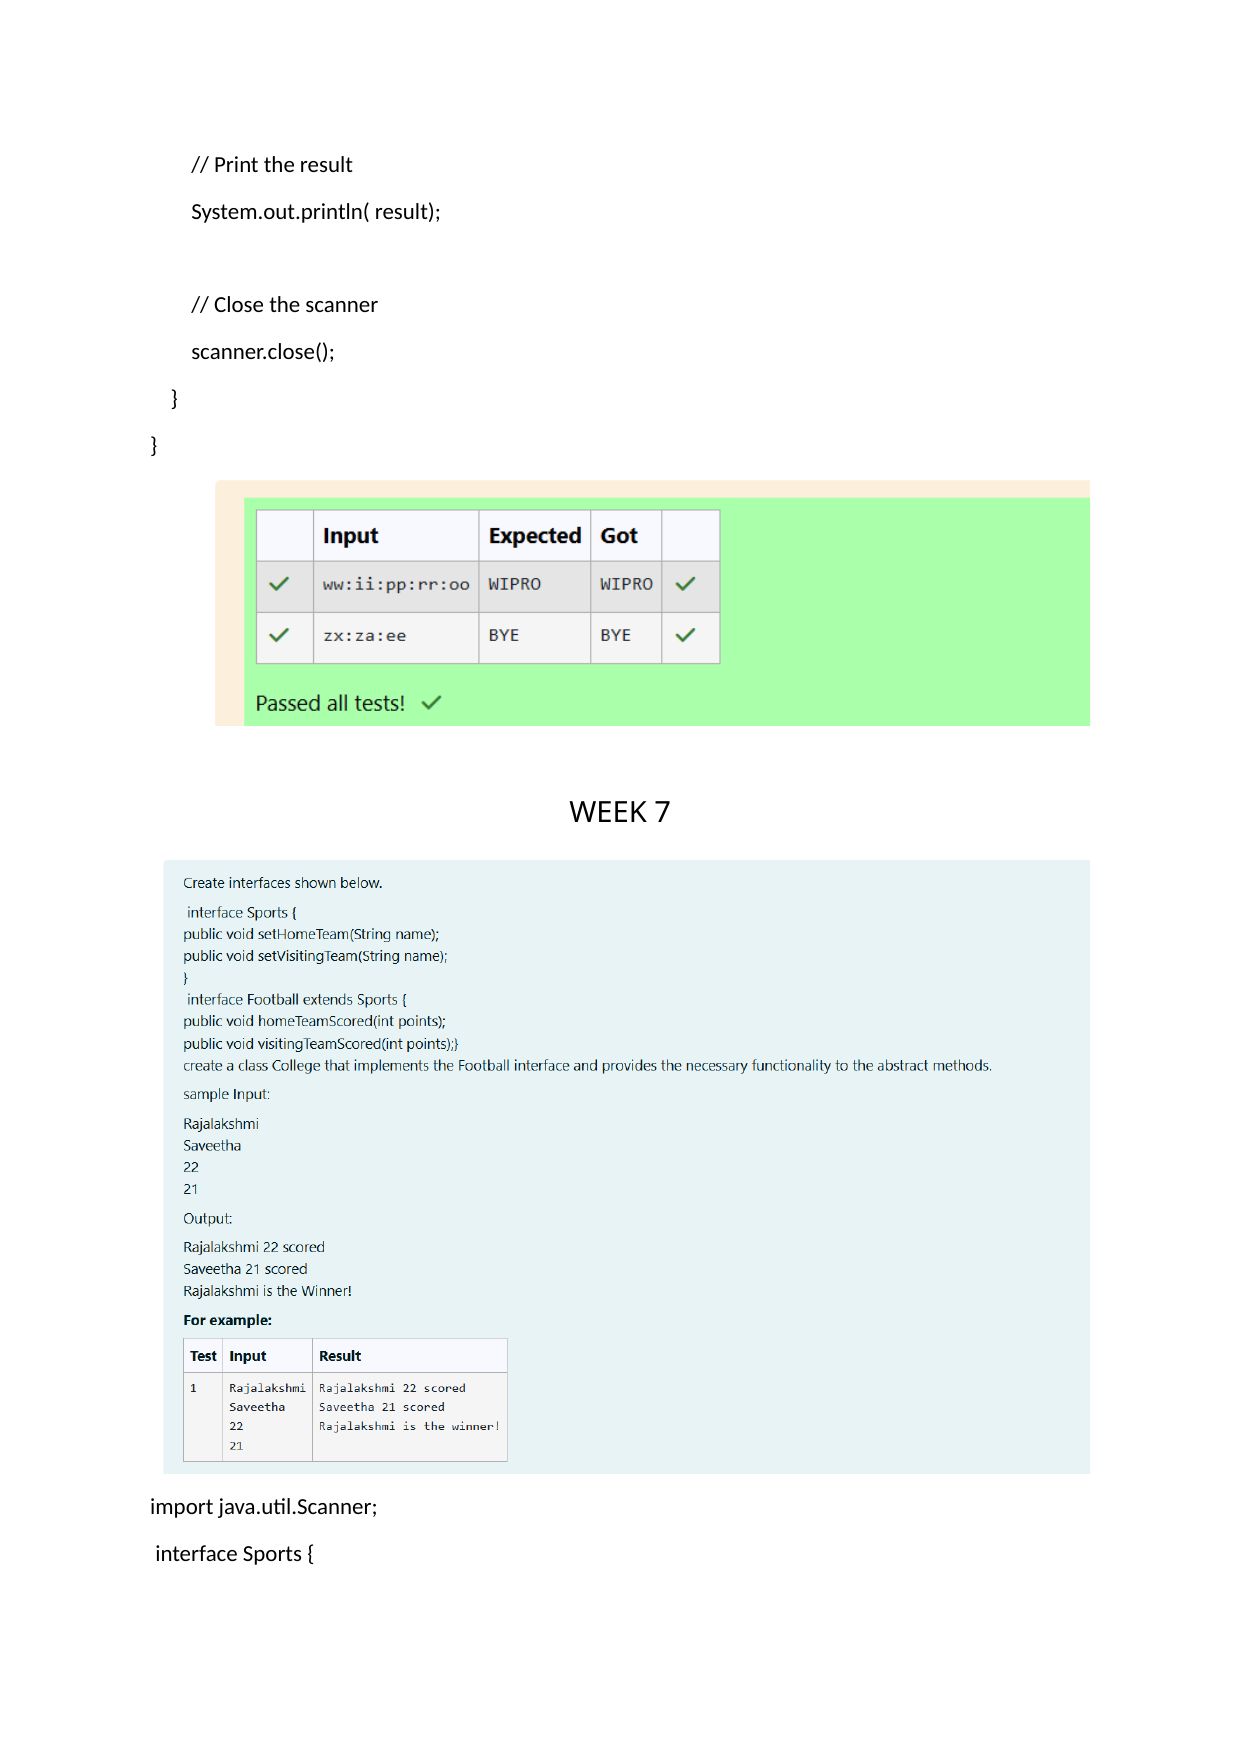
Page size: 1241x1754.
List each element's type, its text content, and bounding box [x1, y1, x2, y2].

text import java.util.Scanner; [150, 1492, 1090, 1520]
text // Print the result [150, 150, 1090, 178]
text scanner.close(); [150, 337, 1090, 366]
text } [150, 431, 1090, 459]
text interface Sports { [150, 1539, 1090, 1567]
text System.out.println( result); [150, 197, 1090, 225]
text // Close the scanner [150, 291, 1090, 319]
text WEEK 7 [150, 792, 1090, 831]
picture [150, 851, 1091, 1474]
text } [150, 384, 1090, 412]
picture [150, 478, 1091, 726]
